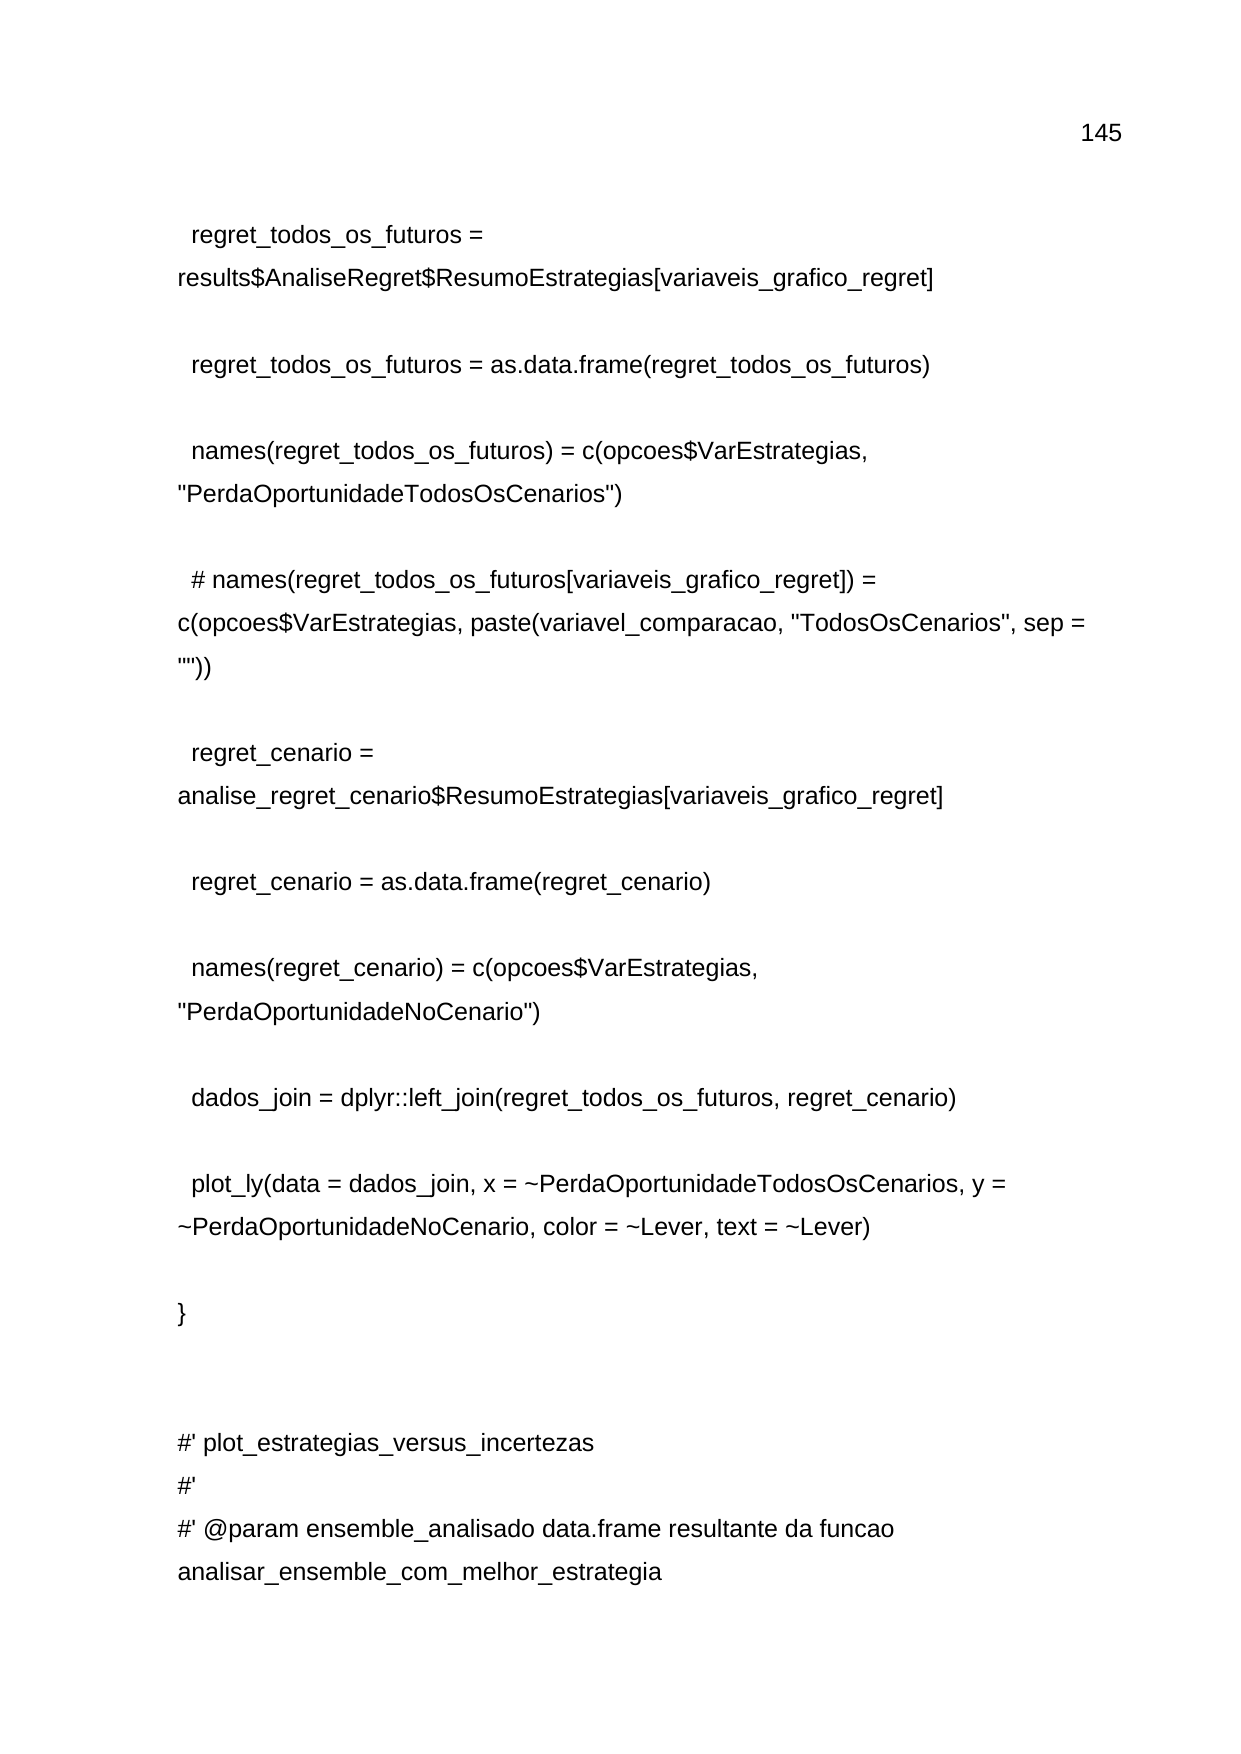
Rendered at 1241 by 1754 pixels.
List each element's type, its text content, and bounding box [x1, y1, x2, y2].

text regret_cenario = analise_regret_cenario$ResumoEstrategias[variaveis_grafico_regret] [177, 738, 1122, 810]
text regret_cenario = as.data.frame(regret_cenario) [177, 867, 1122, 896]
text regret_todos_os_futuros = as.data.frame(regret_todos_os_futuros) [177, 350, 1122, 378]
text #' @param ensemble_analisado data.frame resultante da funcao analisar_ensemble_com_melhor_estrategia [177, 1514, 1122, 1586]
text regret_todos_os_futuros = results$AnaliseRegret$ResumoEstrategias[variaveis_grafico_regret] [177, 220, 1122, 292]
text #' [177, 1471, 1122, 1500]
text names(regret_cenario) = c(opcoes$VarEstrategias, "PerdaOportunidadeNoCenario") [177, 953, 1122, 1025]
text plot_ly(data = dados_join, x = ~PerdaOportunidadeTodosOsCenarios, y = ~PerdaOportunidadeNoCenario, color = ~Lever, text = ~Lever) [177, 1169, 1122, 1241]
text } [177, 1298, 1122, 1327]
text # names(regret_todos_os_futuros[variaveis_grafico_regret]) = c(opcoes$VarEstrategias, paste(variavel_comparacao, "TodosOsCenarios", sep = "")) [177, 565, 1122, 680]
text #' plot_estrategias_versus_incertezas [177, 1428, 1122, 1457]
text names(regret_todos_os_futuros) = c(opcoes$VarEstrategias, "PerdaOportunidadeTodosOsCenarios") [177, 436, 1122, 508]
text dados_join = dplyr::left_join(regret_todos_os_futuros, regret_cenario) [177, 1083, 1122, 1112]
